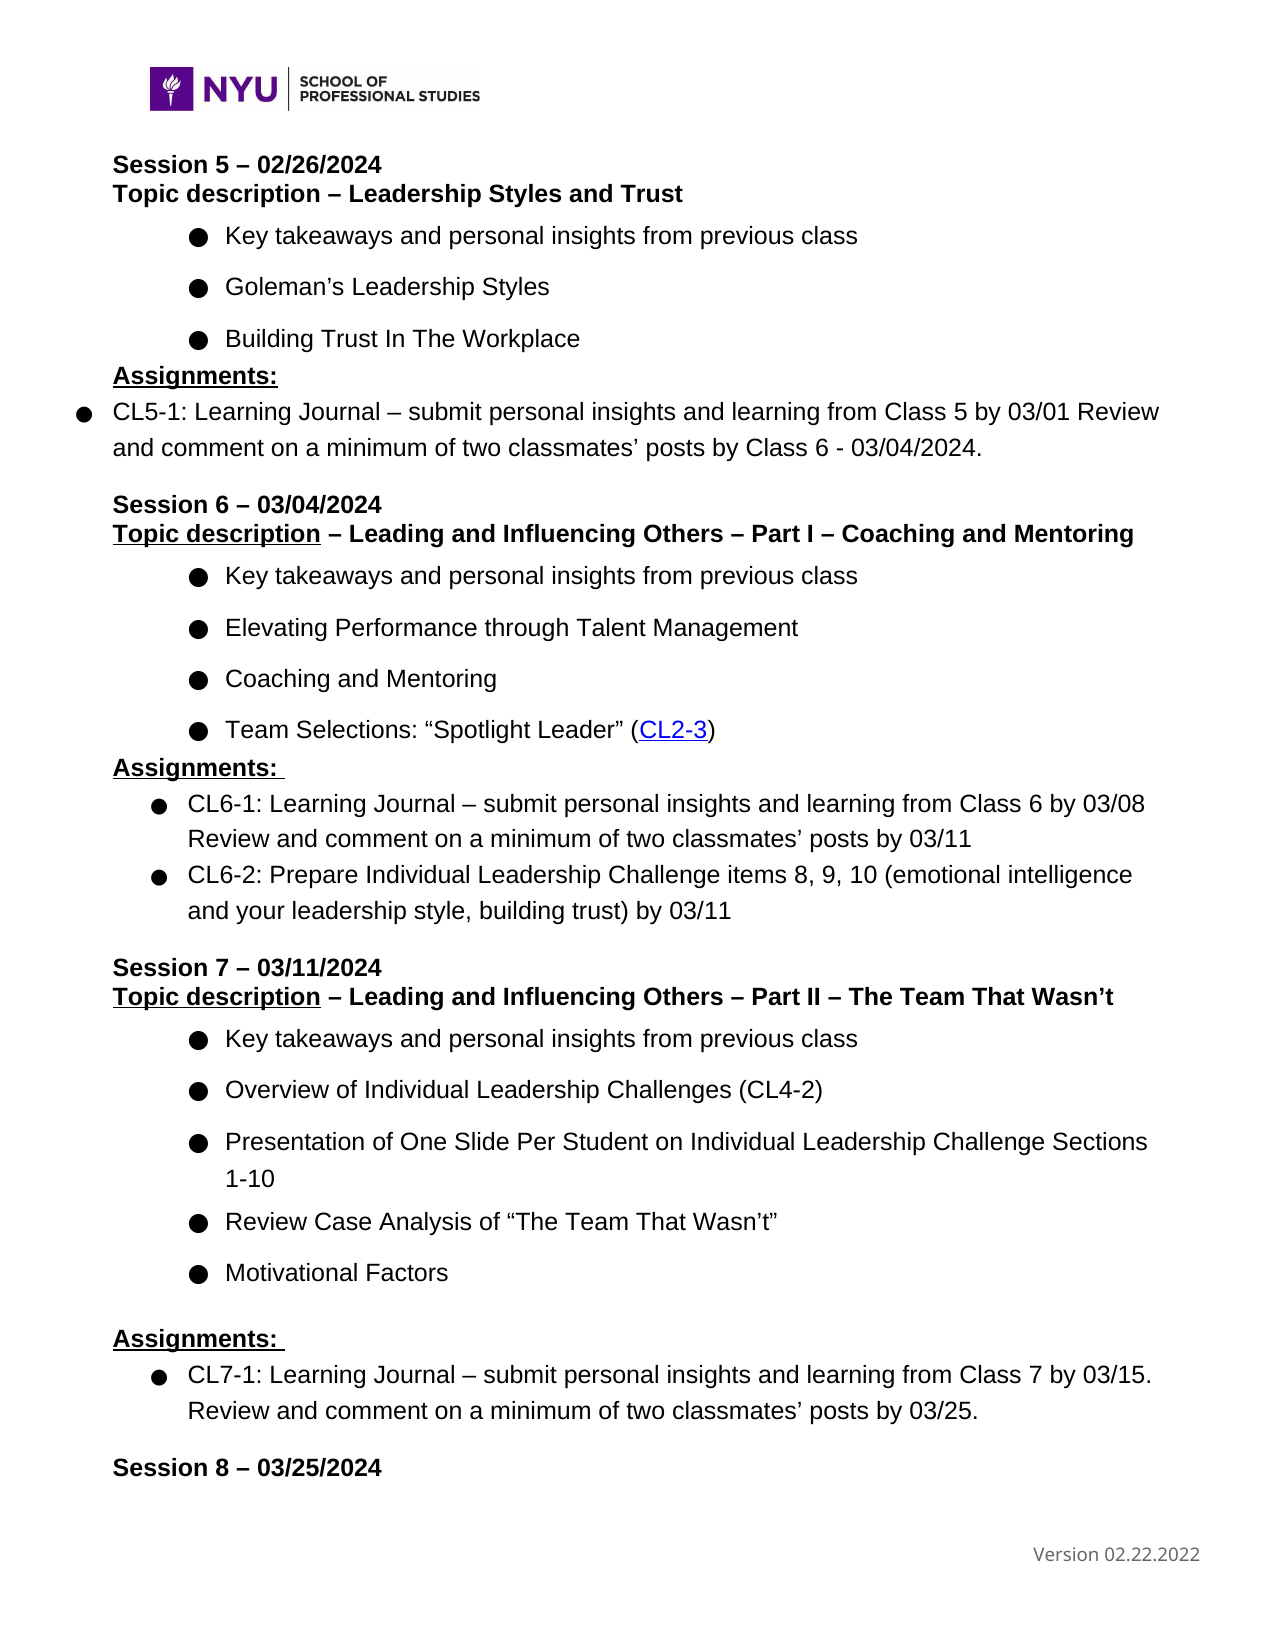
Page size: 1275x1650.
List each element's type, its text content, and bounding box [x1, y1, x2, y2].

list CL7-1: Learning Journal – submit personal insights and learning from Class 7 by 03/15. Review and comment on a minimum of two classmates’ posts by 03/25. [150, 1353, 1162, 1424]
text Topic description – Leadership Styles and Trust [112, 179, 1162, 207]
text Session 8 – 03/25/2024 [112, 1453, 1162, 1482]
text Assignments: [112, 361, 1162, 390]
list Elevating Performance through Talent Management [150, 599, 1125, 650]
list Motivational Factors [150, 1244, 1125, 1296]
list CL5-1: Learning Journal – submit personal insights and learning from Class 5 by 03/01 Review and comment on a minimum of two classmates’ posts by Class 6 - 03/04/2024. [75, 390, 1162, 461]
list Key takeaways and personal insights from previous class [150, 1011, 1125, 1062]
text Assignments: [112, 1324, 1162, 1353]
list Team Selections: “Spotlight Leader” (CL2-3) [150, 701, 1125, 753]
text Topic description – Leading and Influencing Others – Part II – The Team That Wasn’t [112, 982, 1162, 1011]
text Assignments: [112, 753, 1162, 781]
list Coaching and Mentoring [150, 650, 1125, 701]
list Presentation of One Slide Per Student on Individual Leadership Challenge Sections 1-10 [150, 1113, 1125, 1193]
text Topic description – Leading and Influencing Others – Part I – Coaching and Mentoring [112, 519, 1162, 548]
list Key takeaways and personal insights from previous class [150, 548, 1125, 599]
list Building Trust In The Workplace [150, 310, 1125, 361]
list Overview of Individual Leadership Challenges (CL4-2) [150, 1062, 1125, 1113]
text Session 5 – 02/26/2024 [112, 150, 1162, 179]
picture [150, 67, 480, 111]
list Review Case Analysis of “The Team That Wasn’t” [150, 1193, 1125, 1244]
text Session 7 – 03/11/2024 [112, 953, 1162, 982]
list CL6-2: Prepare Individual Leadership Challenge items 8, 9, 10 (emotional intelligence and your leadership style, building trust) by 03/11 [150, 853, 1162, 924]
list Key takeaways and personal insights from previous class [150, 207, 1125, 259]
text Session 6 – 03/04/2024 [112, 490, 1162, 519]
list Goleman’s Leadership Styles [150, 259, 1125, 310]
list CL6-1: Learning Journal – submit personal insights and learning from Class 6 by 03/08 Review and comment on a minimum of two classmates’ posts by 03/11 [150, 781, 1162, 853]
